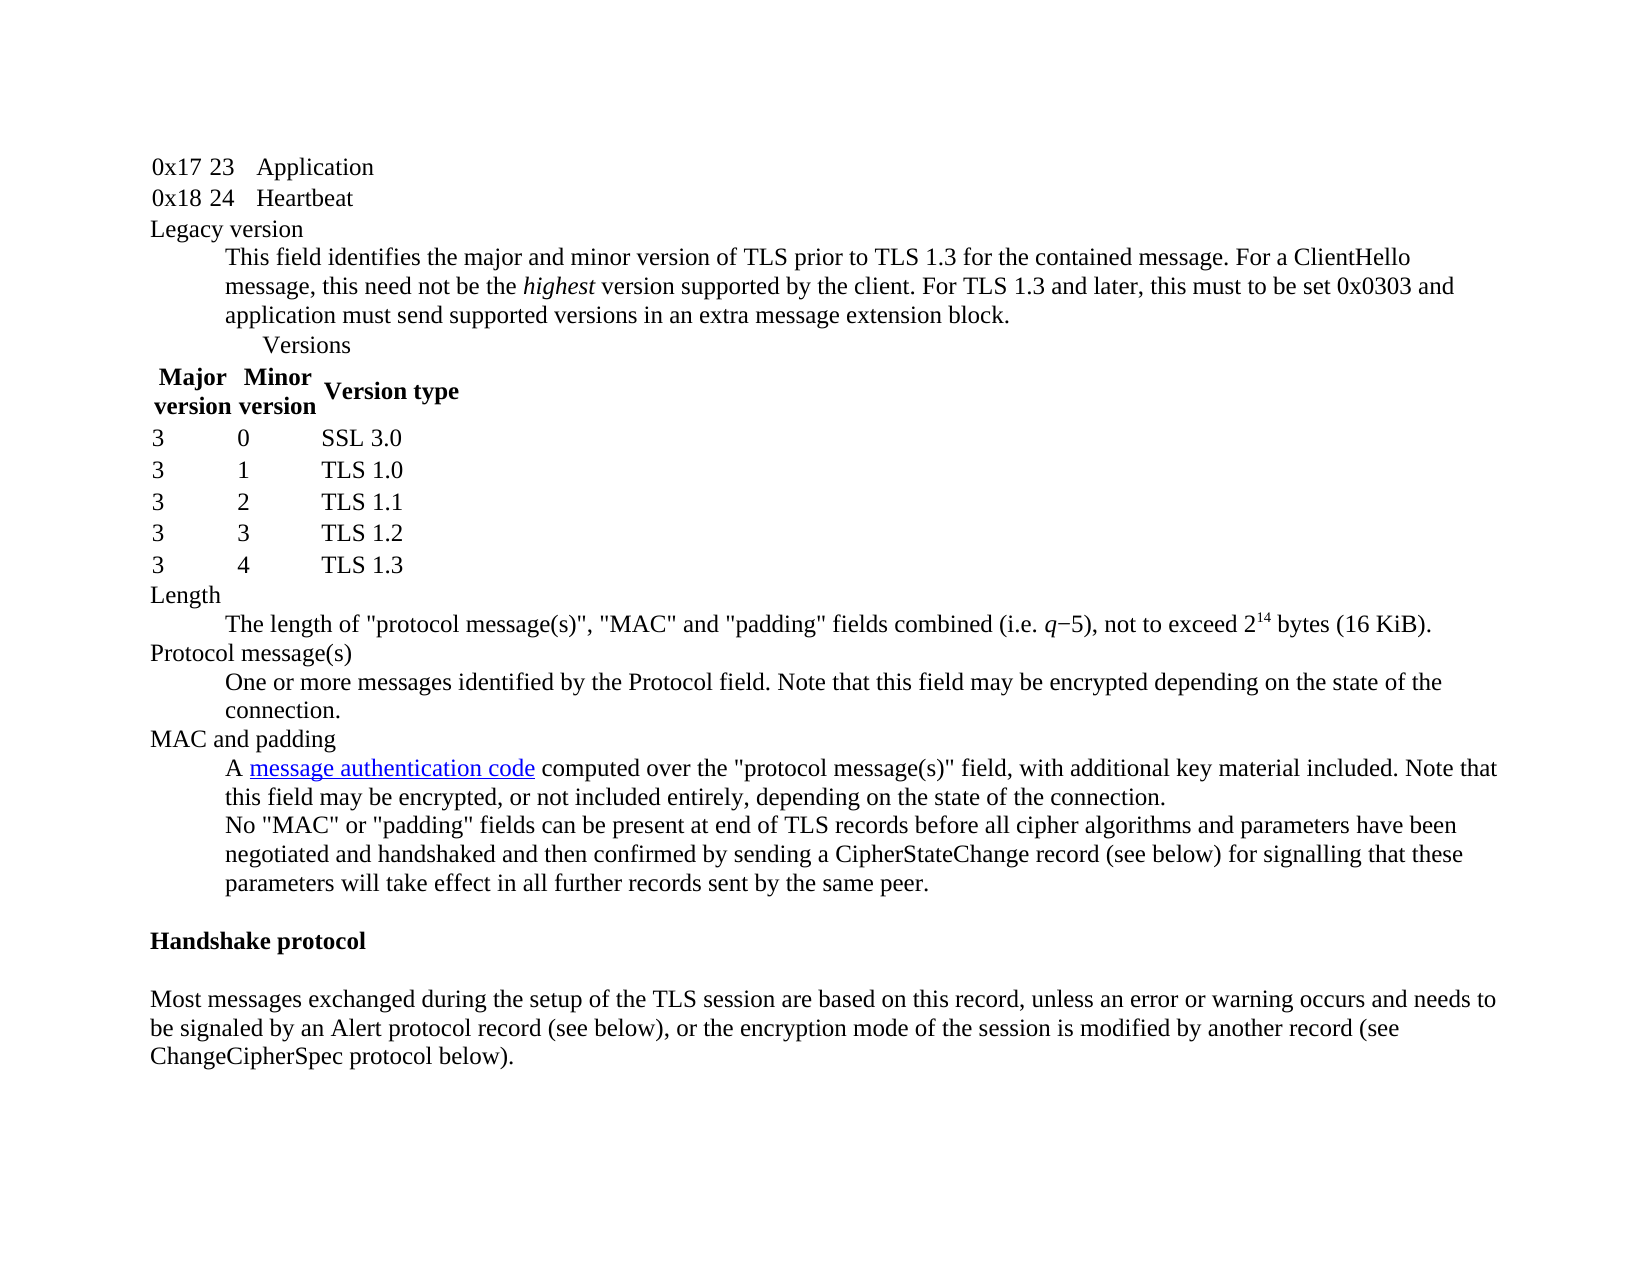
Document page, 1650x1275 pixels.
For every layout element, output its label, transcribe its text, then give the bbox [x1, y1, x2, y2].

text A message authentication code computed over the "protocol message(s)" field, with additional key material included. Note that this field may be encrypted, or not included entirely, depending on the state of the connection. [225, 753, 1500, 811]
text This field identifies the major and minor version of TLS prior to TLS 1.3 for the contained message. For a ClientHello message, this need not be the highest version supported by the client. For TLS 1.3 and later, this must to be set 0x0303 and application must send supported versions in an extra message extension block. [225, 242, 1500, 329]
text Length [150, 581, 1500, 609]
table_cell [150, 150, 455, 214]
text Protocol message(s) [150, 638, 1500, 667]
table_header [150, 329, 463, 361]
text No "MAC" or "padding" fields can be present at end of TLS records before all cipher algorithms and parameters have been negotiated and handshaked and then confirmed by sending a CipherStateChange record (see below) for signalling that these parameters will take effect in all further records sent by the same peer. [225, 811, 1500, 897]
text MAC and padding [150, 724, 1500, 753]
text Handshake protocol [150, 926, 1500, 955]
text Most messages exchanged during the setup of the TLS session are based on this record, unless an error or warning occurs and needs to be signaled by an Alert protocol record (see below), or the encryption mode of the session is modified by another record (see ChangeCipherSpec protocol below). [150, 984, 1500, 1070]
text Legacy version [150, 214, 1500, 242]
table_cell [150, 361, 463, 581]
text The length of "protocol message(s)", "MAC" and "padding" fields combined (i.e. q−5), not to exceed 214 bytes (16 KiB). [225, 609, 1500, 638]
text One or more messages identified by the Protocol field. Note that this field may be encrypted depending on the state of the connection. [225, 667, 1500, 724]
